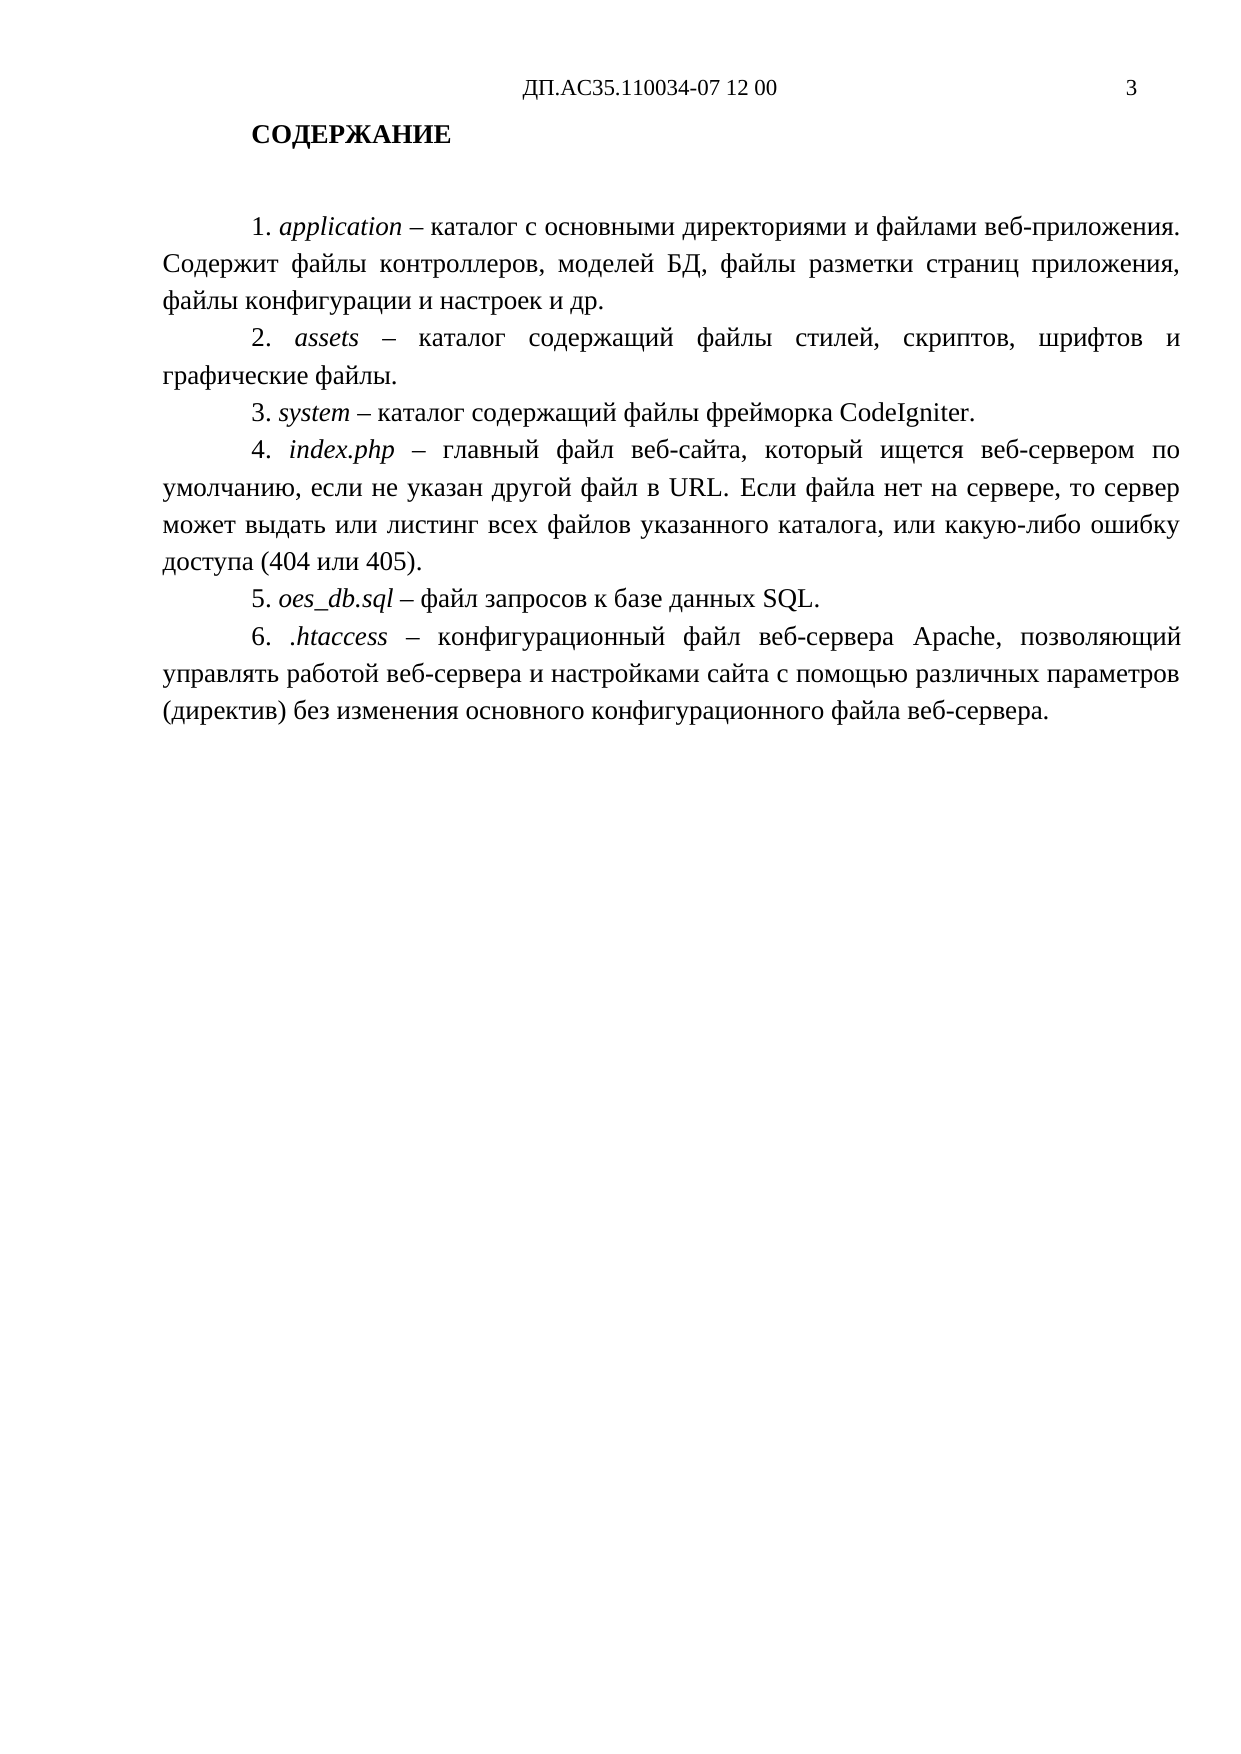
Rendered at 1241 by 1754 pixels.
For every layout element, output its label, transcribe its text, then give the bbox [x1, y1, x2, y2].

subtitle СОДЕРЖАНИЕ [162, 118, 1152, 149]
text 4. index.php – главный файл веб-сайта, который ищется веб-сервером по умолчанию, если не указан другой файл в URL. Если файла нет на сервере, то сервер может выдать или листинг всех файлов указанного каталога, или какую-либо ошибку доступа (404 или 405). [162, 433, 1181, 576]
text 1. application – каталог с основными директориями и файлами веб-приложения. Содержит файлы контроллеров, моделей БД, файлы разметки страниц приложения, файлы конфигурации и настроек и др. [162, 209, 1181, 315]
text 6. .htaccess – конфигурационный файл веб-сервера Apache, позволяющий управлять работой веб-сервера и настройками сайта с помощью различных параметров (директив) без изменения основного конфигурационного файла веб-сервера. [162, 620, 1181, 726]
text 5. oes_db.sql – файл запросов к базе данных SQL. [162, 582, 1181, 614]
text 3. system – каталог содержащий файлы фрейморка CodeIgniter. [162, 396, 1181, 427]
text 2. assets – каталог содержащий файлы стилей, скриптов, шрифтов и графические файлы. [162, 321, 1181, 390]
